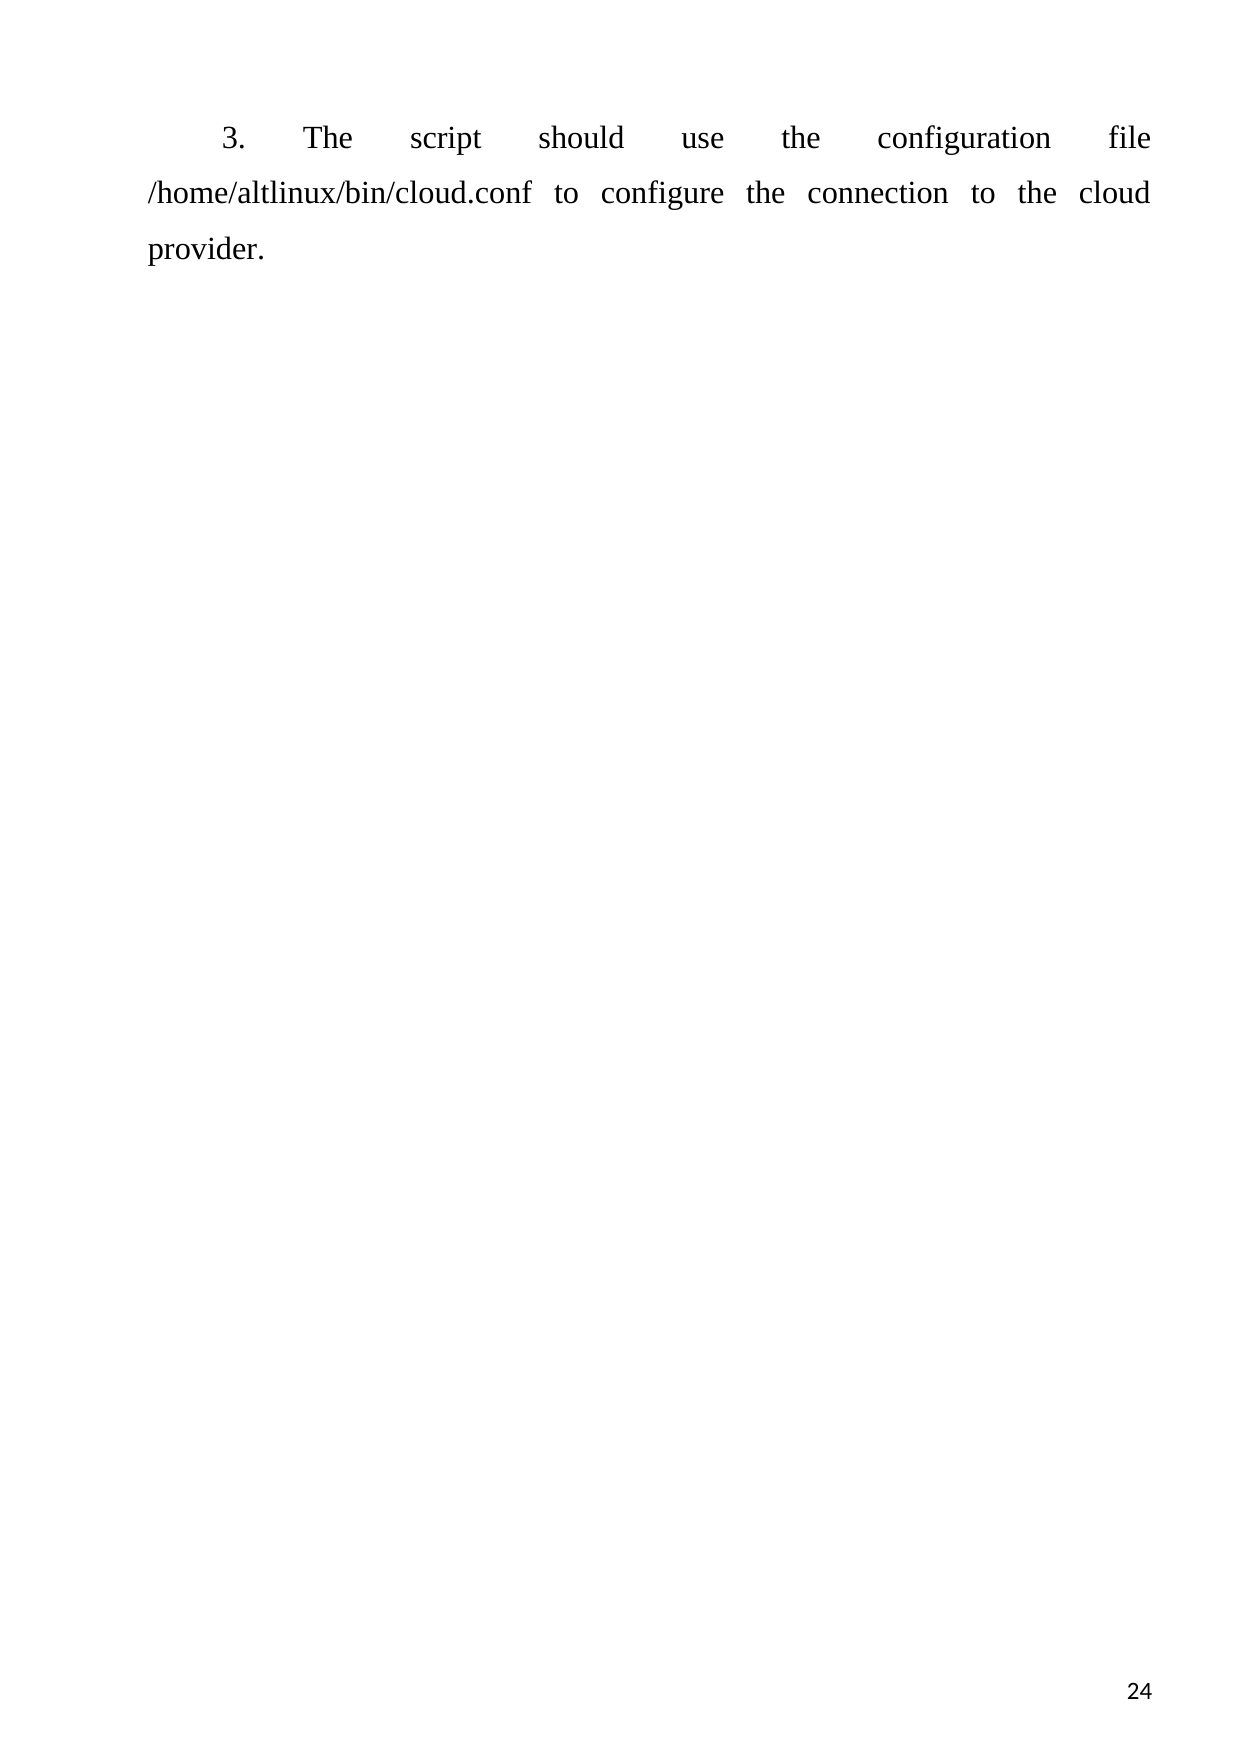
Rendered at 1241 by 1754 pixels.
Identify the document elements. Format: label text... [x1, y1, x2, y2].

text 3. The script should use the configuration file /home/altlinux/bin/cloud.conf to configure the connection to the cloud provider. [148, 118, 1152, 266]
